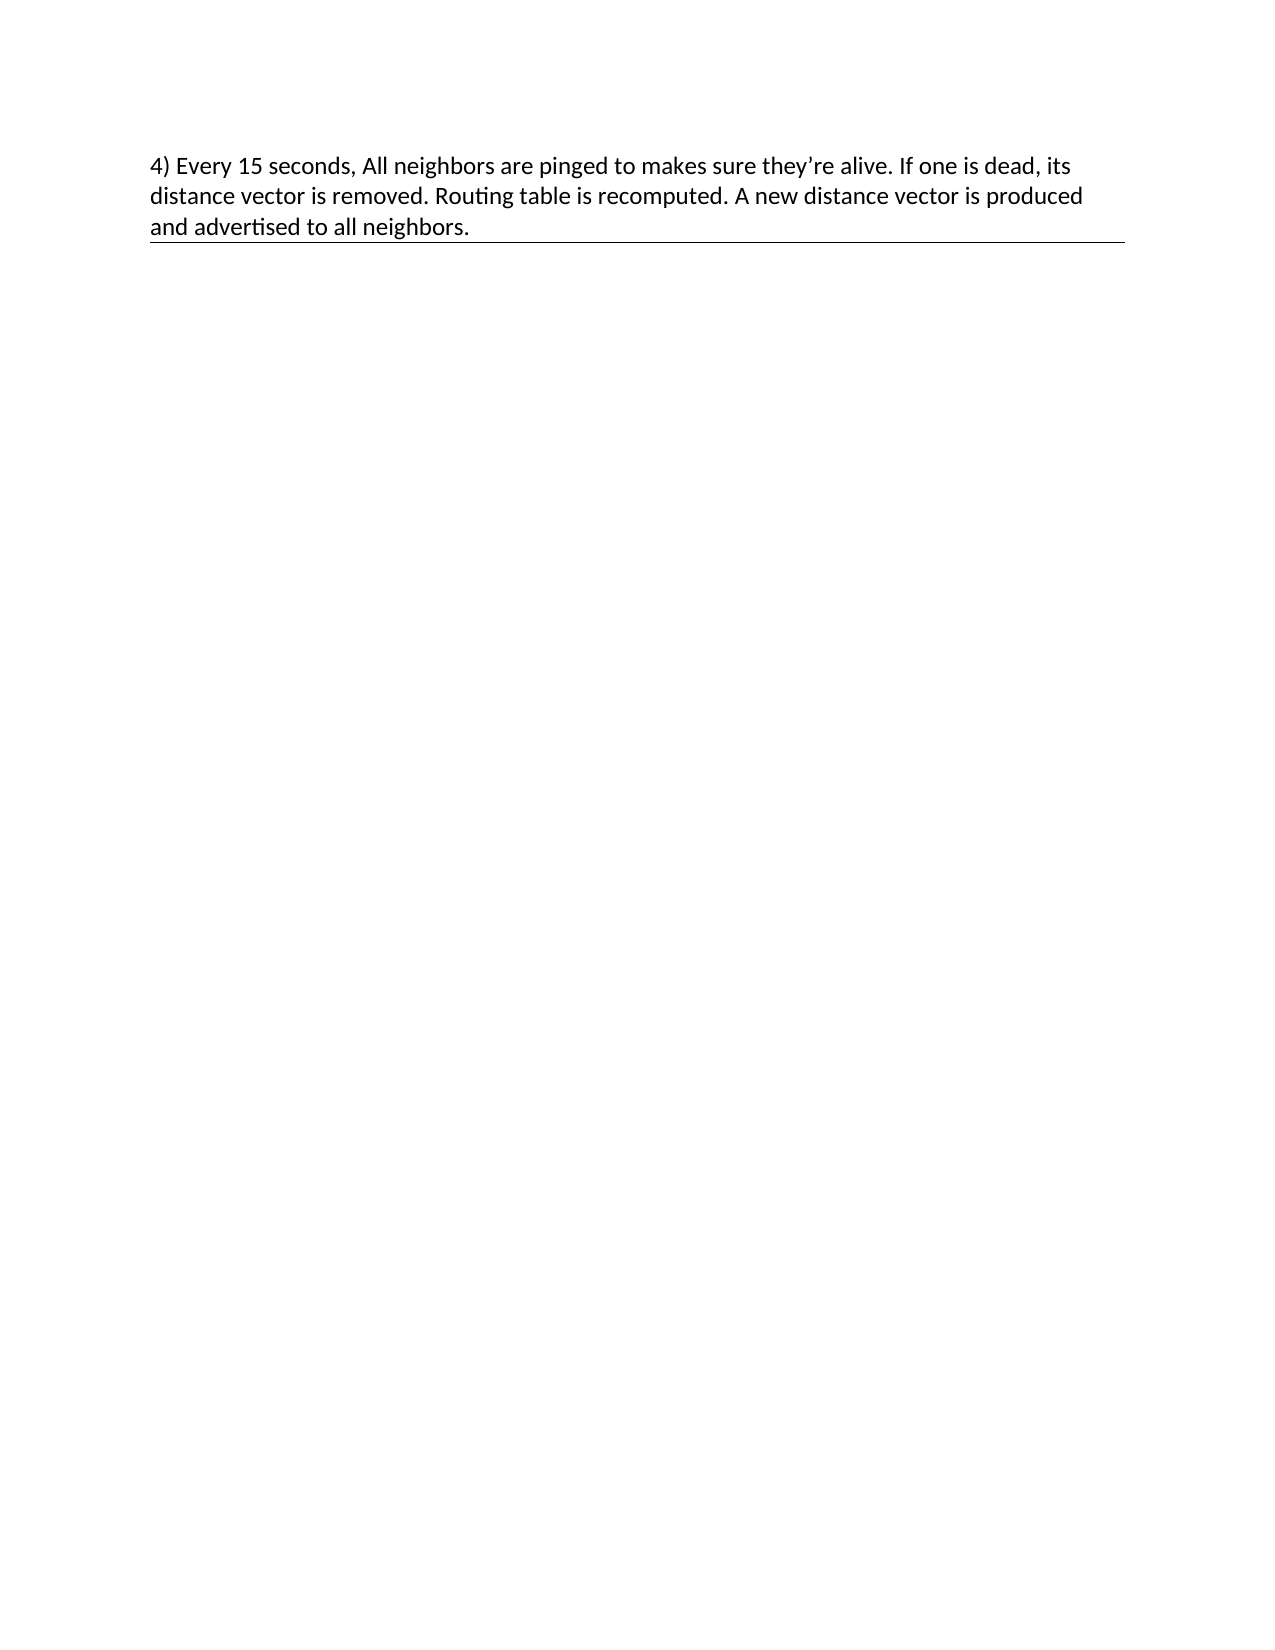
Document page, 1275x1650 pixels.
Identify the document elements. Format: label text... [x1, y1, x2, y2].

text 4) Every 15 seconds, All neighbors are pinged to makes sure they’re alive. If one is dead, its distance vector is removed. Routing table is recomputed. A new distance vector is produced and advertised to all neighbors. [150, 150, 1125, 242]
